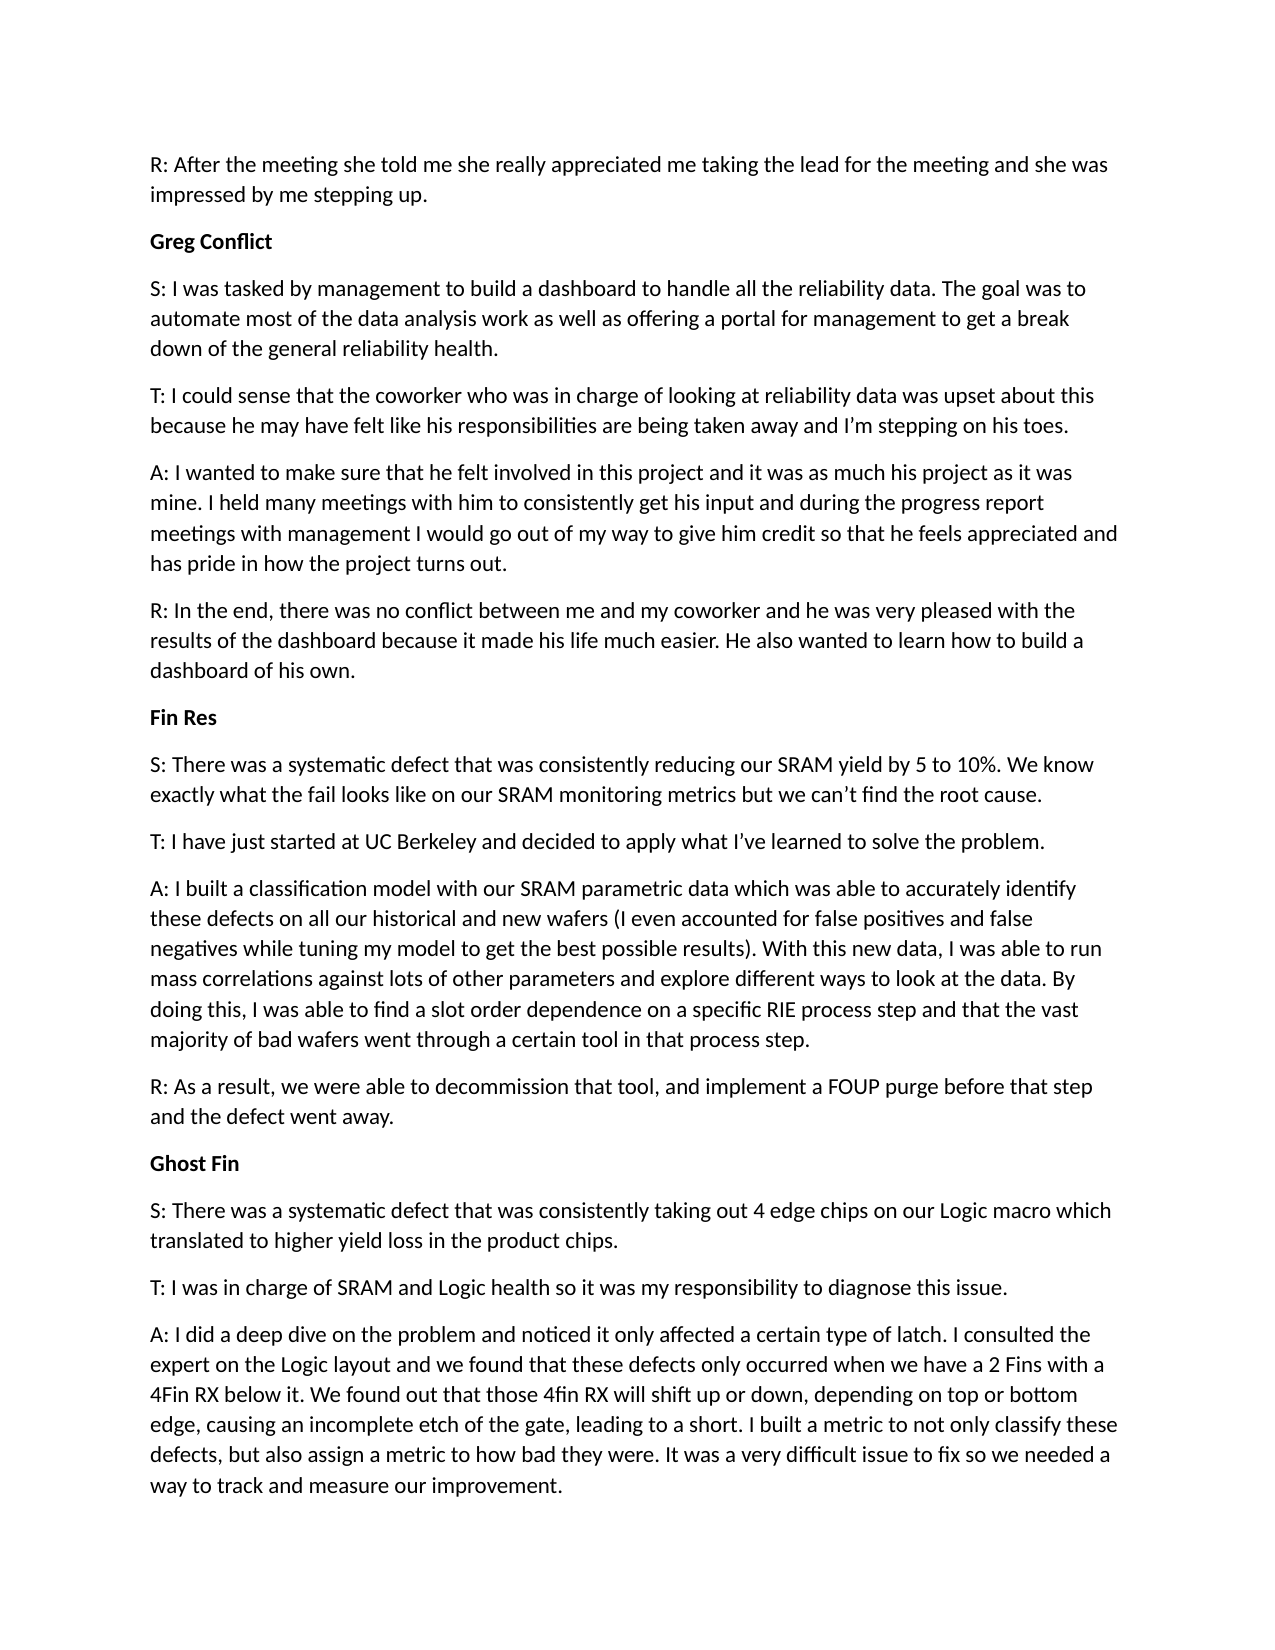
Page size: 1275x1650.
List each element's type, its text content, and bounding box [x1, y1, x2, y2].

text R: In the end, there was no conflict between me and my coworker and he was very pleased with the results of the dashboard because it made his life much easier. He also wanted to learn how to build a dashboard of his own. [150, 596, 1125, 684]
text S: I was tasked by management to build a dashboard to handle all the reliability data. The goal was to automate most of the data analysis work as well as offering a portal for management to get a break down of the general reliability health. [150, 274, 1125, 362]
text A: I did a deep dive on the problem and noticed it only affected a certain type of latch. I consulted the expert on the Logic layout and we found that these defects only occurred when we have a 2 Fins with a 4Fin RX below it. We found out that those 4fin RX will shift up or down, depending on top or bottom edge, causing an incomplete etch of the gate, leading to a short. I built a metric to not only classify these defects, but also assign a metric to how bad they were. It was a very difficult issue to fix so we needed a way to track and measure our improvement. [150, 1320, 1125, 1499]
text A: I wanted to make sure that he felt involved in this project and it was as much his project as it was mine. I held many meetings with him to consistently get his input and during the progress report meetings with management I would go out of my way to give him credit so that he feels appreciated and has pride in how the project turns out. [150, 458, 1125, 577]
text R: As a result, we were able to decommission that tool, and implement a FOUP purge before that step and the defect went away. [150, 1072, 1125, 1130]
text Fin Res [150, 703, 1125, 731]
text Ghost Fin [150, 1149, 1125, 1177]
text T: I have just started at UC Berkeley and decided to apply what I’ve learned to solve the problem. [150, 827, 1125, 855]
text S: There was a systematic defect that was consistently taking out 4 edge chips on our Logic macro which translated to higher yield loss in the product chips. [150, 1196, 1125, 1254]
text T: I was in charge of SRAM and Logic health so it was my responsibility to diagnose this issue. [150, 1273, 1125, 1301]
text T: I could sense that the coworker who was in charge of looking at reliability data was upset about this because he may have felt like his responsibilities are being taken away and I’m stepping on his toes. [150, 381, 1125, 439]
text A: I built a classification model with our SRAM parametric data which was able to accurately identify these defects on all our historical and new wafers (I even accounted for false positives and false negatives while tuning my model to get the best possible results). With this new data, I was able to run mass correlations against lots of other parameters and explore different ways to look at the data. By doing this, I was able to find a slot order dependence on a specific RIE process step and that the vast majority of bad wafers went through a certain tool in that process step. [150, 874, 1125, 1053]
text R: After the meeting she told me she really appreciated me taking the lead for the meeting and she was impressed by me stepping up. [150, 150, 1125, 208]
text S: There was a systematic defect that was consistently reducing our SRAM yield by 5 to 10%. We know exactly what the fail looks like on our SRAM monitoring metrics but we can’t find the root cause. [150, 750, 1125, 808]
text Greg Conflict [150, 227, 1125, 255]
